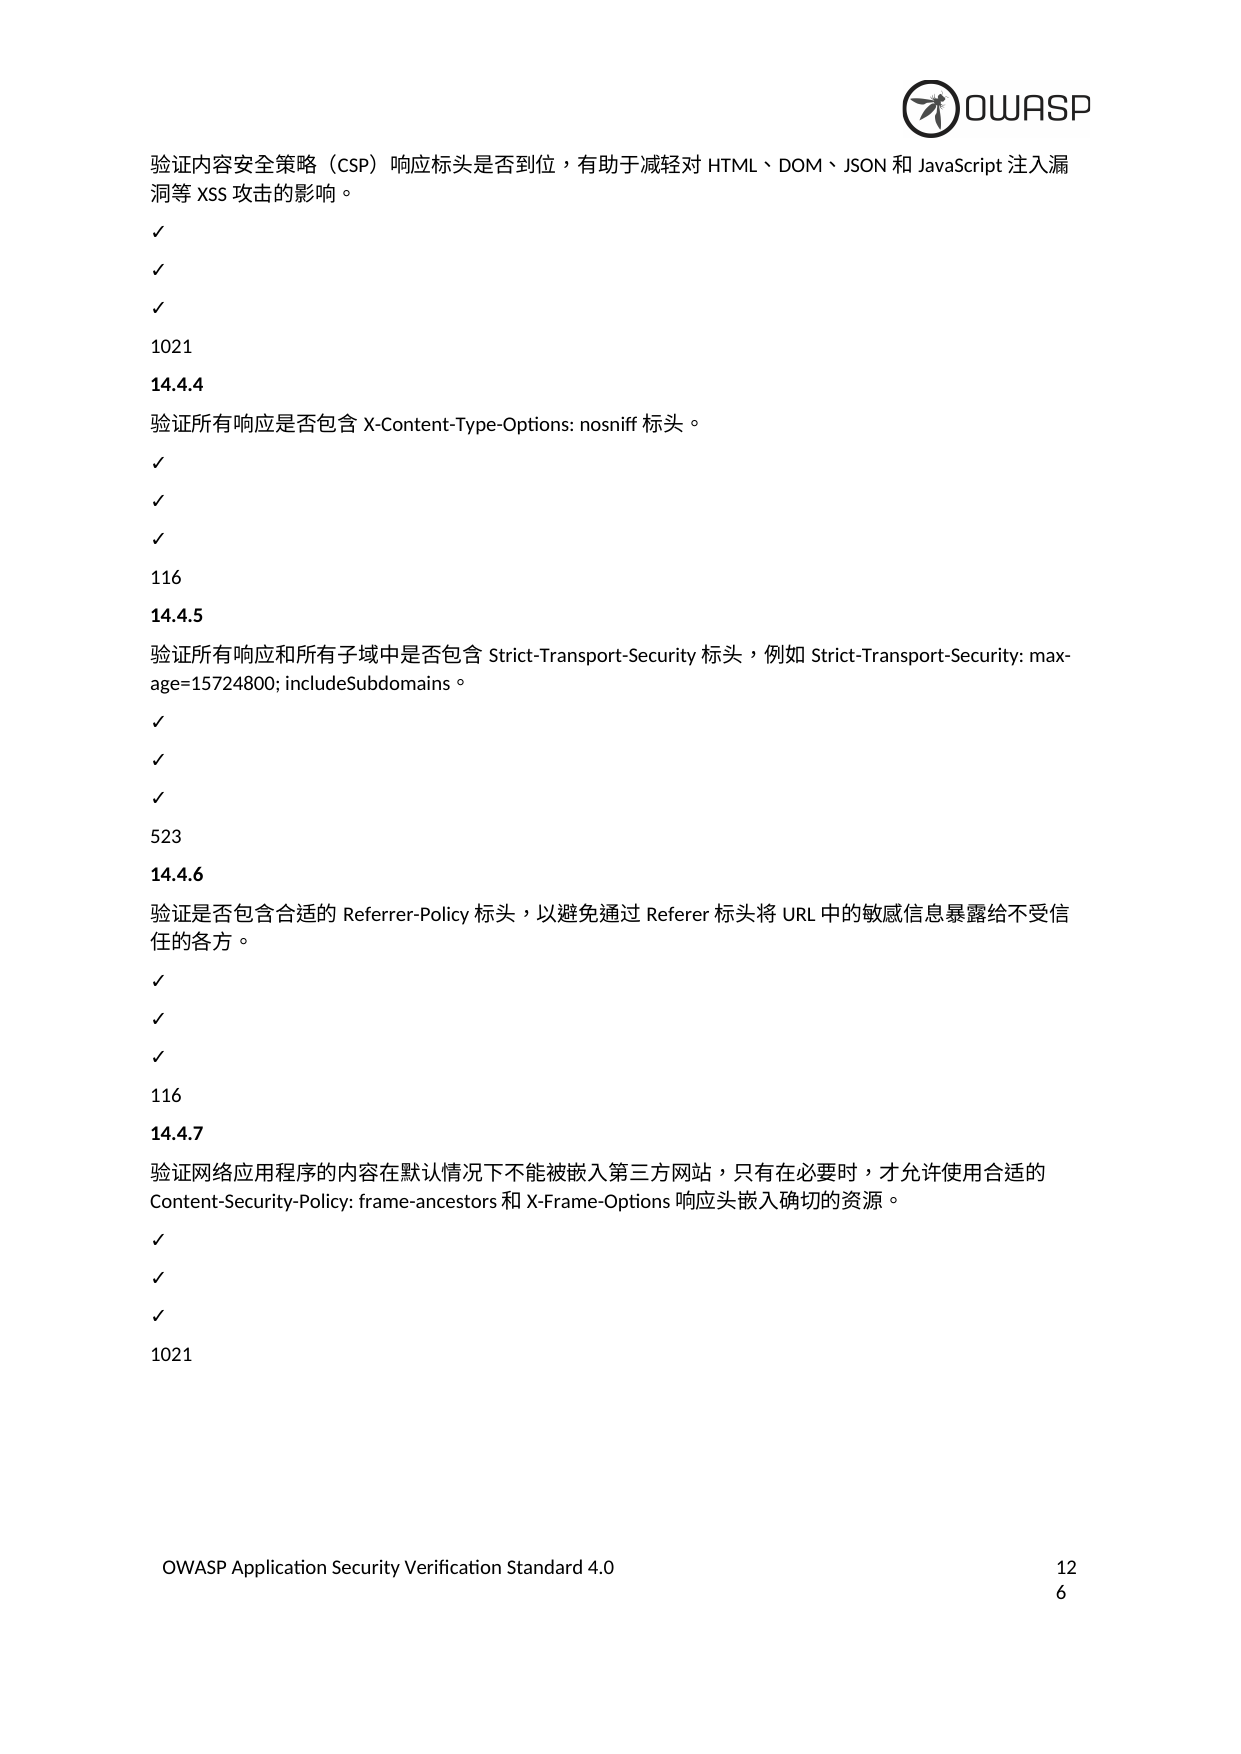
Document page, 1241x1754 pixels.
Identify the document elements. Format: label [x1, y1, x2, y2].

picture [902, 80, 1091, 138]
